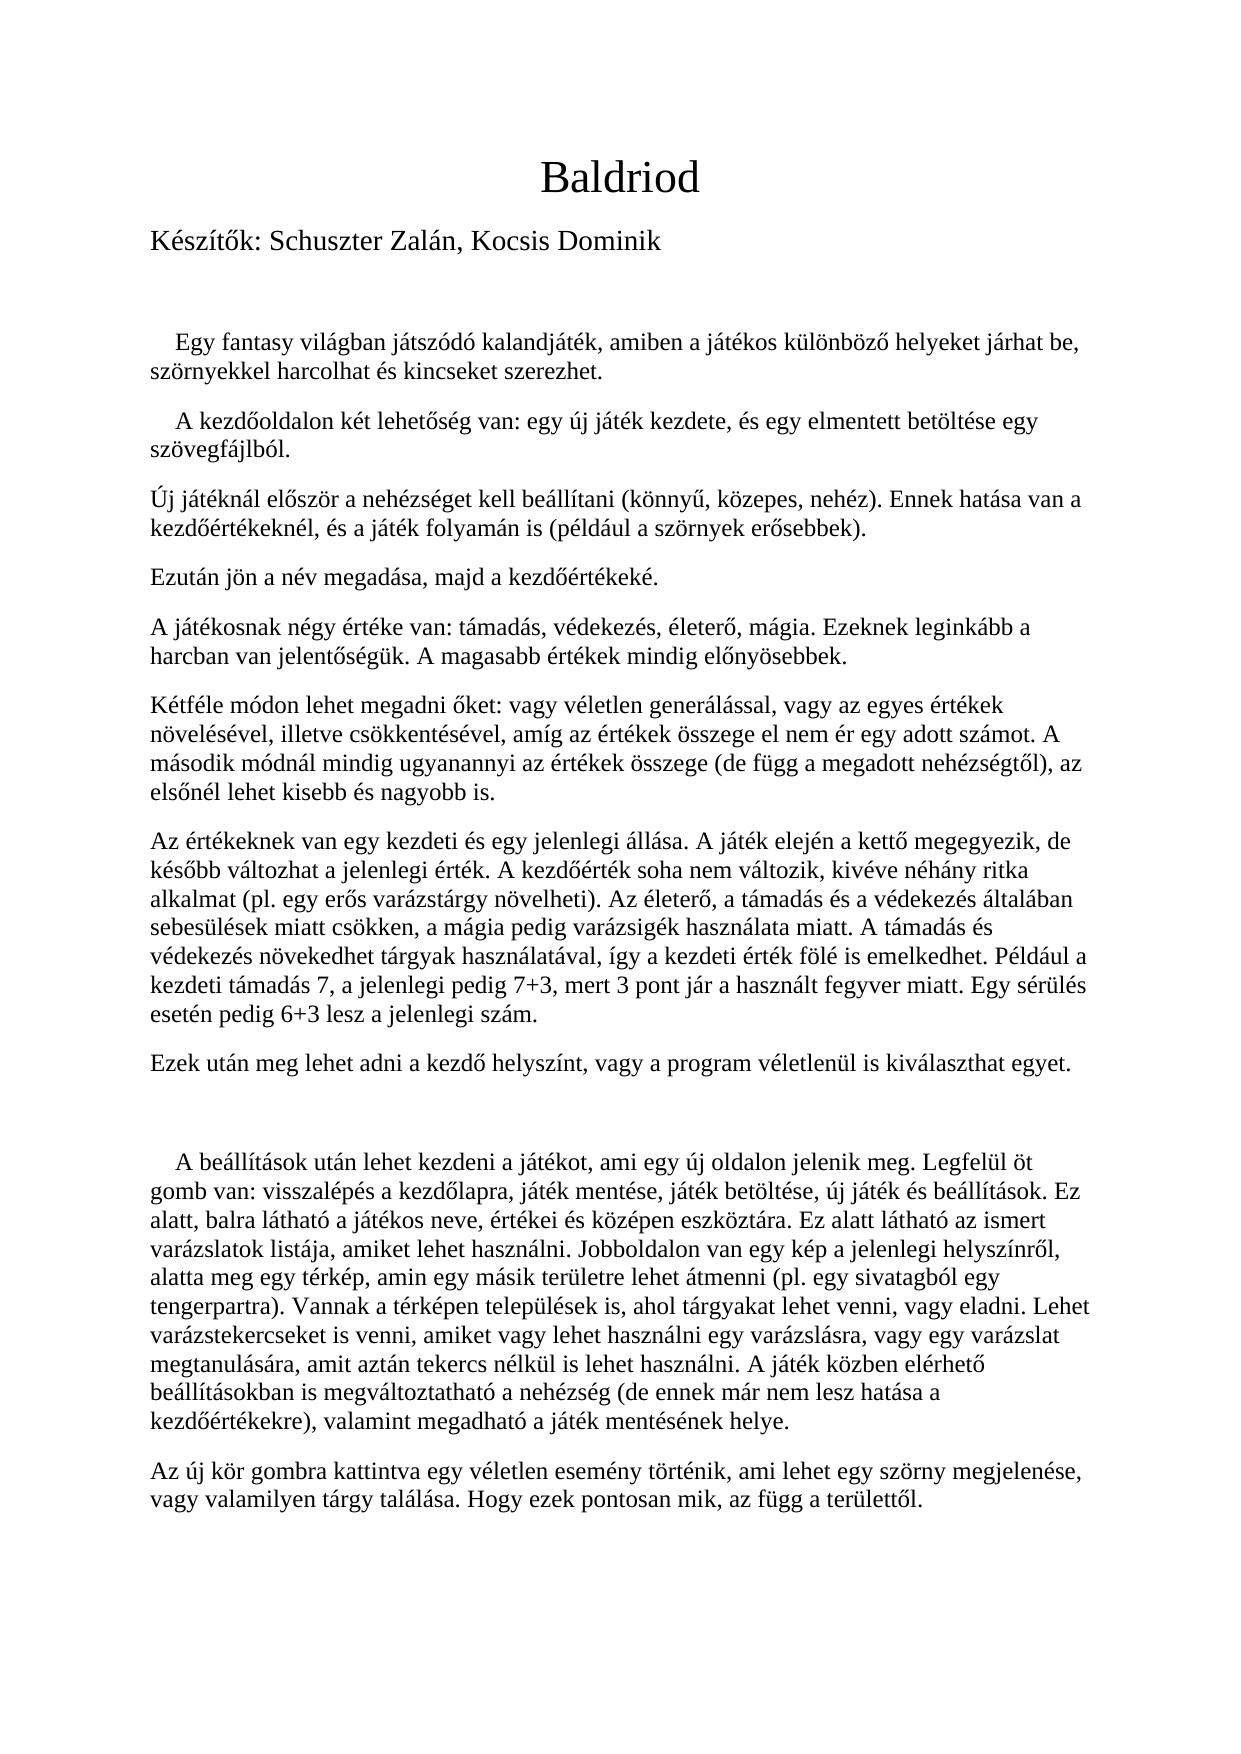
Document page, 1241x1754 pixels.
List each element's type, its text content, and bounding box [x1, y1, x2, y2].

text Ezután jön a név megadása, majd a kezdőértékeké. [150, 562, 1090, 591]
text Baldriod [150, 150, 1090, 203]
text Ezek után meg lehet adni a kezdő helyszínt, vagy a program véletlenül is kiválaszthat egyet. [150, 1048, 1090, 1077]
text Készítők: Schuszter Zalán, Kocsis Dominik [150, 223, 1090, 257]
text A játékosnak négy értéke van: támadás, védekezés, életerő, mágia. Ezeknek leginkább a harcban van jelentőségük. A magasabb értékek mindig előnyösebbek. [150, 612, 1090, 669]
text A beállítások után lehet kezdeni a játékot, ami egy új oldalon jelenik meg. Legfelül öt gomb van: visszalépés a kezdőlapra, játék mentése, játék betöltése, új játék és beállítások. Ez alatt, balra látható a játékos neve, értékei és középen eszköztára. Ez alatt látható az ismert varázslatok listája, amiket lehet használni. Jobboldalon van egy kép a jelenlegi helyszínről, alatta meg egy térkép, amin egy másik területre lehet átmenni (pl. egy sivatagból egy tengerpartra). Vannak a térképen települések is, ahol tárgyakat lehet venni, vagy eladni. Lehet varázstekercseket is venni, amiket vagy lehet használni egy varázslásra, vagy egy varázslat megtanulására, amit aztán tekercs nélkül is lehet használni. A játék közben elérhető beállításokban is megváltoztatható a nehézség (de ennek már nem lesz hatása a kezdőértékekre), valamint megadható a játék mentésének helye. [150, 1147, 1090, 1435]
text Egy fantasy világban játszódó kalandjáték, amiben a játékos különböző helyeket járhat be, szörnyekkel harcolhat és kincseket szerezhet. [150, 327, 1090, 385]
text Kétféle módon lehet megadni őket: vagy véletlen generálással, vagy az egyes értékek növelésével, illetve csökkentésével, amíg az értékek összege el nem ér egy adott számot. A második módnál mindig ugyanannyi az értékek összege (de függ a megadott nehézségtől), az elsőnél lehet kisebb és nagyobb is. [150, 690, 1090, 805]
text Új játéknál először a nehézséget kell beállítani (könnyű, közepes, nehéz). Ennek hatása van a kezdőértékeknél, és a játék folyamán is (például a szörnyek erősebbek). [150, 484, 1090, 542]
text Az értékeknek van egy kezdeti és egy jelenlegi állása. A játék elején a kettő megegyezik, de később változhat a jelenlegi érték. A kezdőérték soha nem változik, kivéve néhány ritka alkalmat (pl. egy erős varázstárgy növelheti). Az életerő, a támadás és a védekezés általában sebesülések miatt csökken, a mágia pedig varázsigék használata miatt. A támadás és védekezés növekedhet tárgyak használatával, így a kezdeti érték fölé is emelkedhet. Például a kezdeti támadás 7, a jelenlegi pedig 7+3, mert 3 pont jár a használt fegyver miatt. Egy sérülés esetén pedig 6+3 lesz a jelenlegi szám. [150, 826, 1090, 1027]
text Az új kör gombra kattintva egy véletlen esemény történik, ami lehet egy szörny megjelenése, vagy valamilyen tárgy találása. Hogy ezek pontosan mik, az függ a területtől. [150, 1456, 1090, 1513]
text A kezdőoldalon két lehetőség van: egy új játék kezdete, és egy elmentett betöltése egy szövegfájlból. [150, 406, 1090, 463]
